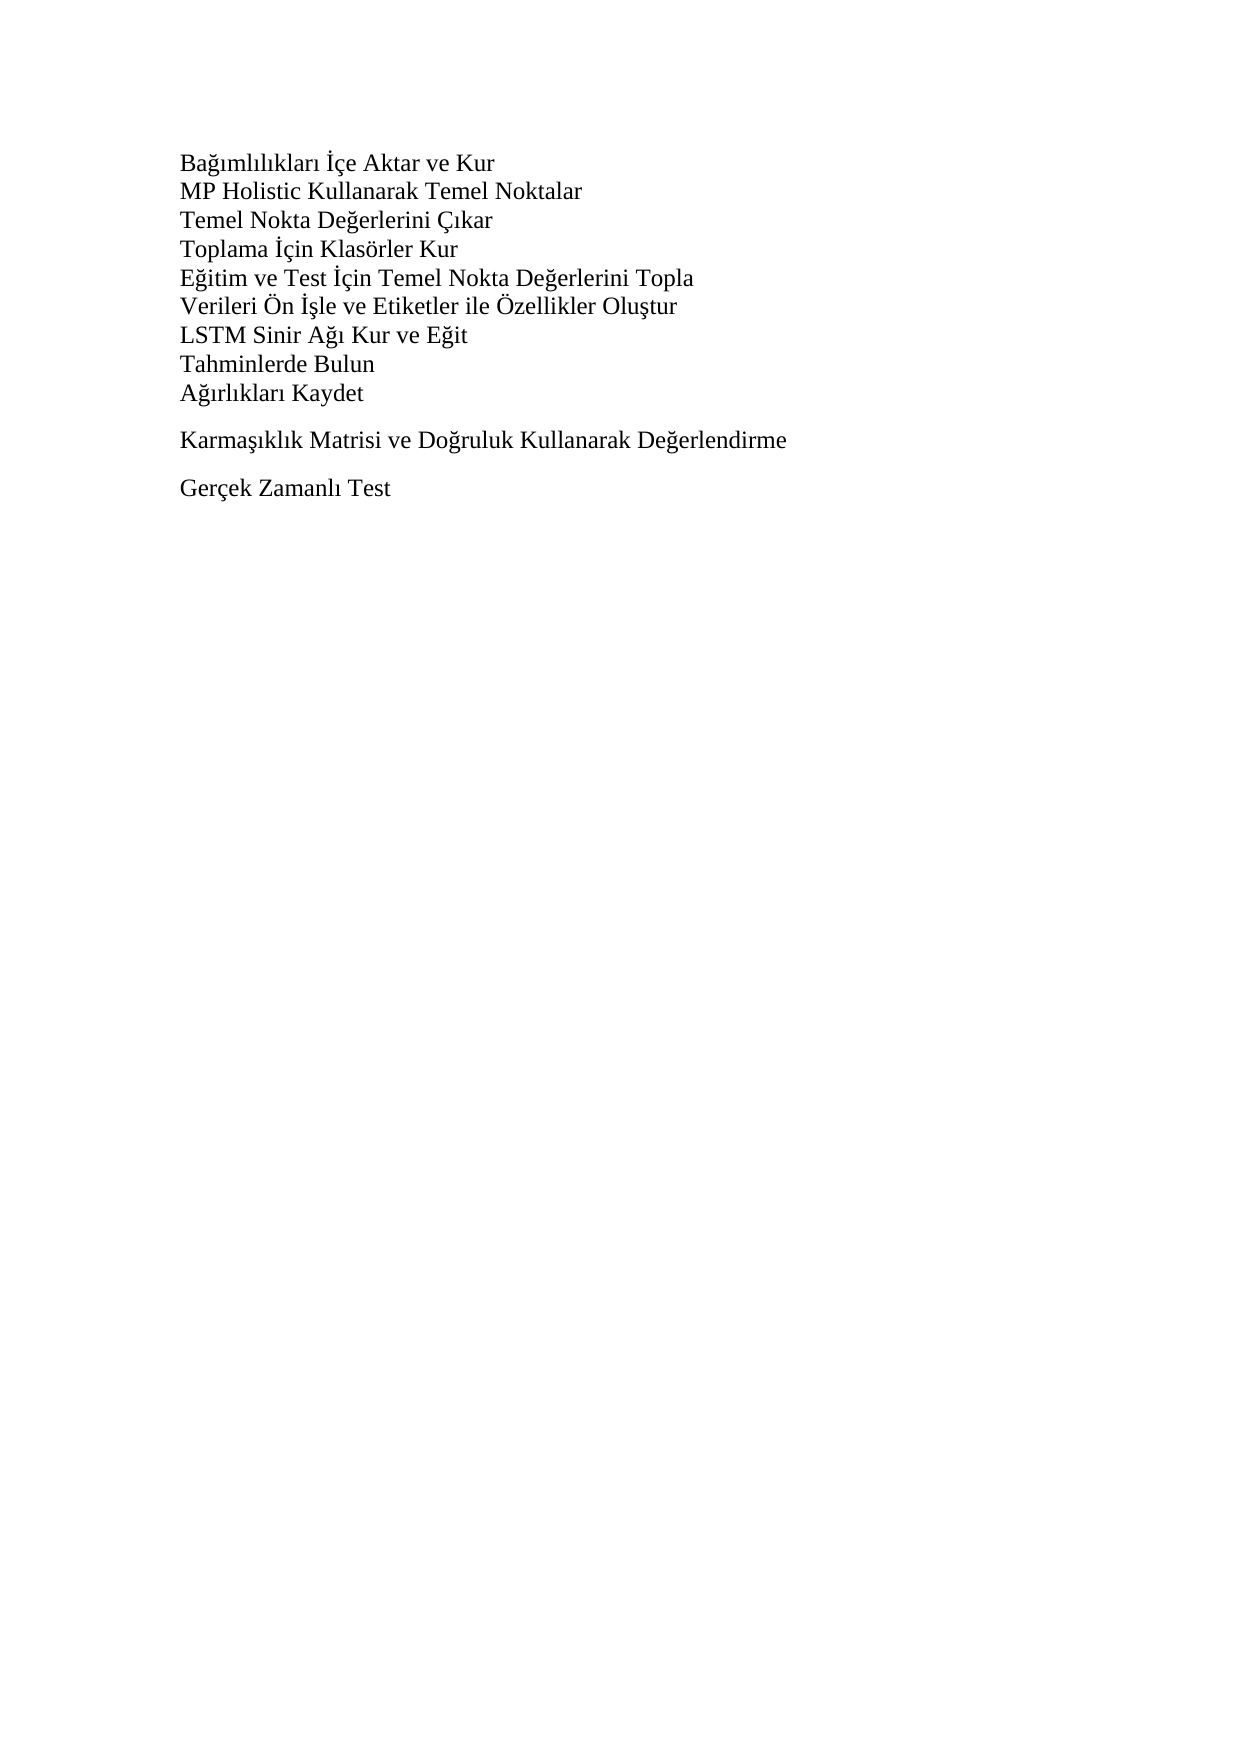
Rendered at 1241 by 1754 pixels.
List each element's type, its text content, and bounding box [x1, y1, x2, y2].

text  Toplama İçin Klasörler Kur [148, 234, 1093, 263]
text  Temel Nokta Değerlerini Çıkar [148, 205, 1093, 234]
text  MP Holistic Kullanarak Temel Noktalar [148, 176, 1093, 205]
text  Gerçek Zamanlı Test [148, 473, 1093, 502]
text  Tahminlerde Bulun [148, 349, 1093, 378]
text  Karmaşıklık Matrisi ve Doğruluk Kullanarak Değerlendirme [148, 425, 1093, 454]
text  Ağırlıkları Kaydet [148, 378, 1093, 406]
text  LSTM Sinir Ağı Kur ve Eğit [148, 320, 1093, 349]
text  Bağımlılıkları İçe Aktar ve Kur [148, 148, 1093, 176]
text  Verileri Ön İşle ve Etiketler ile Özellikler Oluştur [148, 291, 1093, 320]
text  Eğitim ve Test İçin Temel Nokta Değerlerini Topla [148, 263, 1093, 291]
